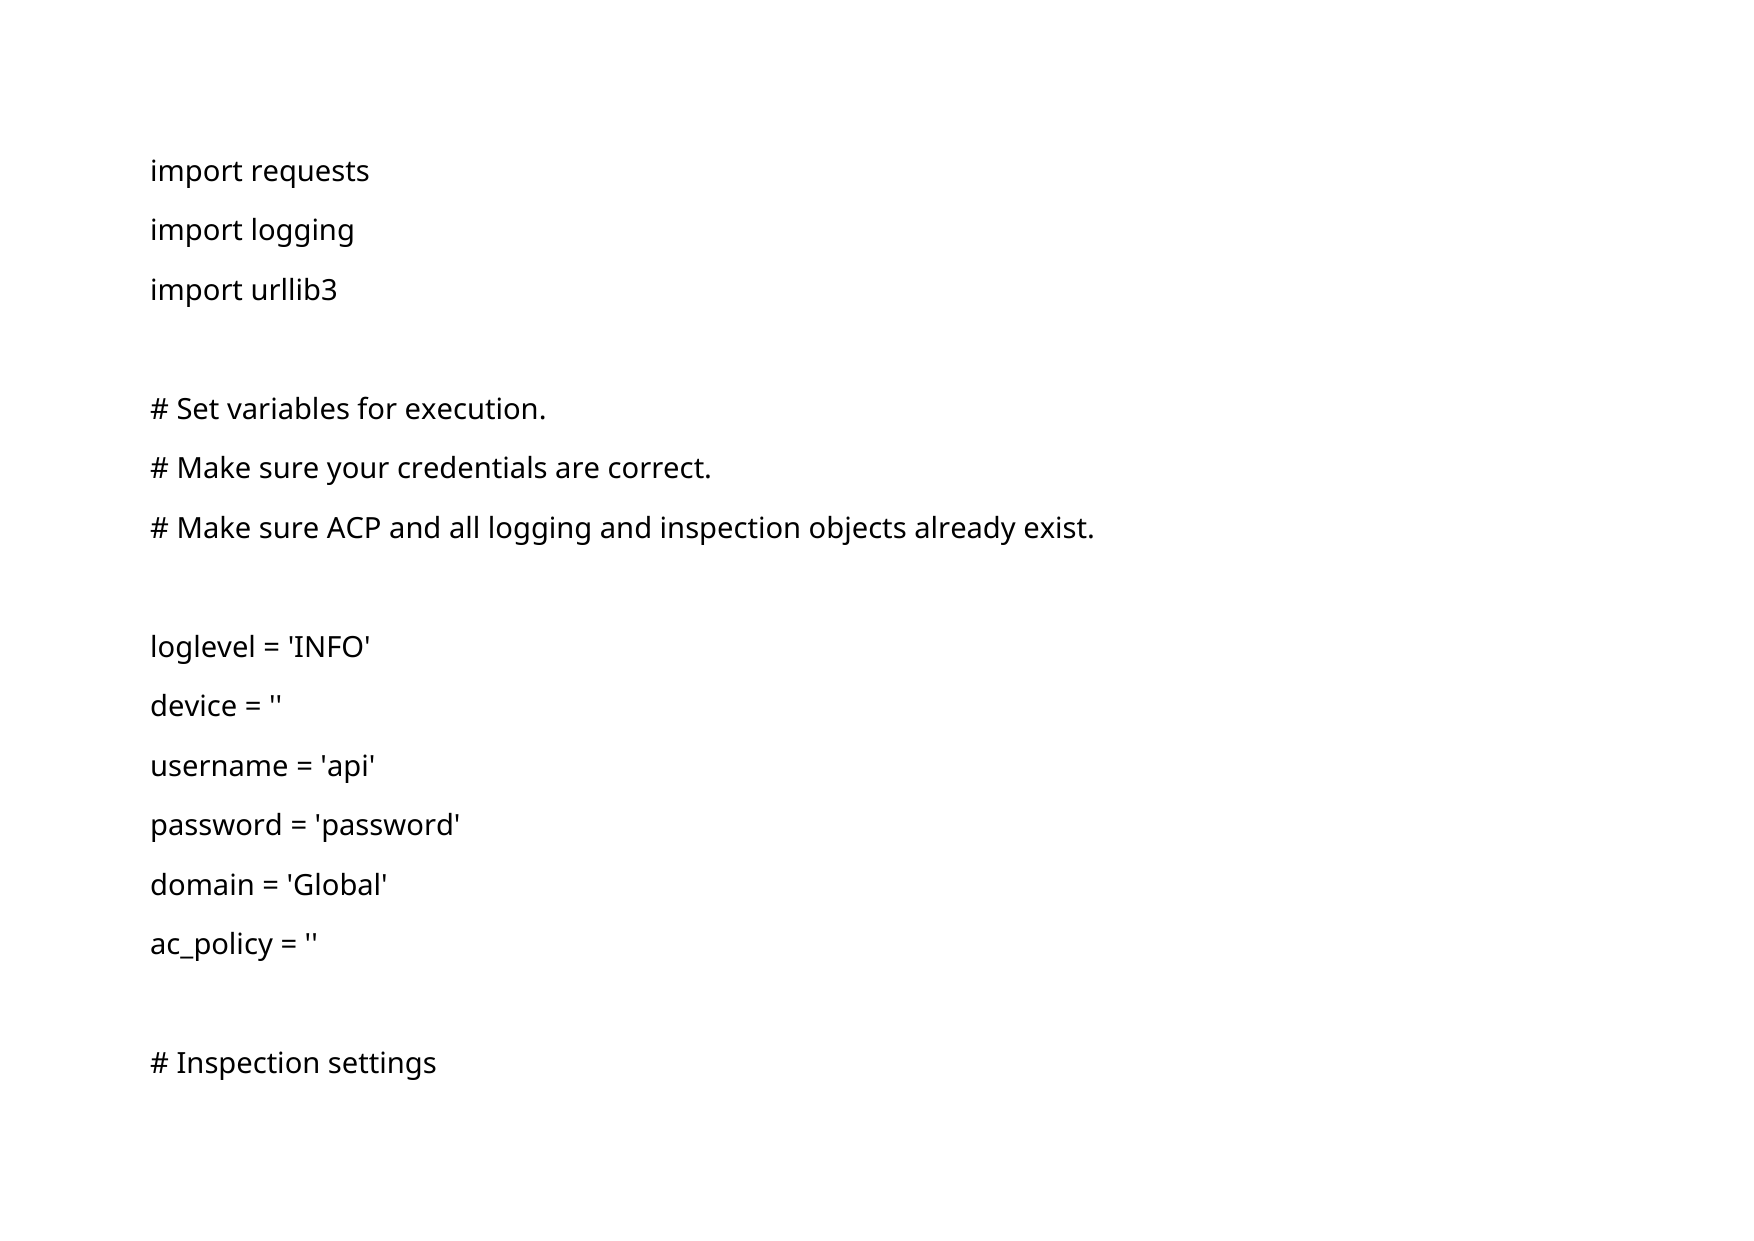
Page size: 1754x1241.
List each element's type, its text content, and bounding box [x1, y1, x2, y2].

text # Inspection settings [150, 1042, 1604, 1082]
text domain = 'Global' [150, 864, 1604, 903]
text loglevel = 'INFO' [150, 626, 1604, 666]
text # Make sure your credentials are correct. [150, 447, 1604, 487]
text username = 'api' [150, 745, 1604, 784]
text password = 'password' [150, 804, 1604, 844]
text import urllib3 [150, 269, 1604, 309]
text import logging [150, 209, 1604, 249]
text # Set variables for execution. [150, 388, 1604, 428]
text import requests [150, 150, 1604, 190]
text # Make sure ACP and all logging and inspection objects already exist. [150, 507, 1604, 547]
text device = '' [150, 685, 1604, 725]
text ac_policy = '' [150, 923, 1604, 963]
